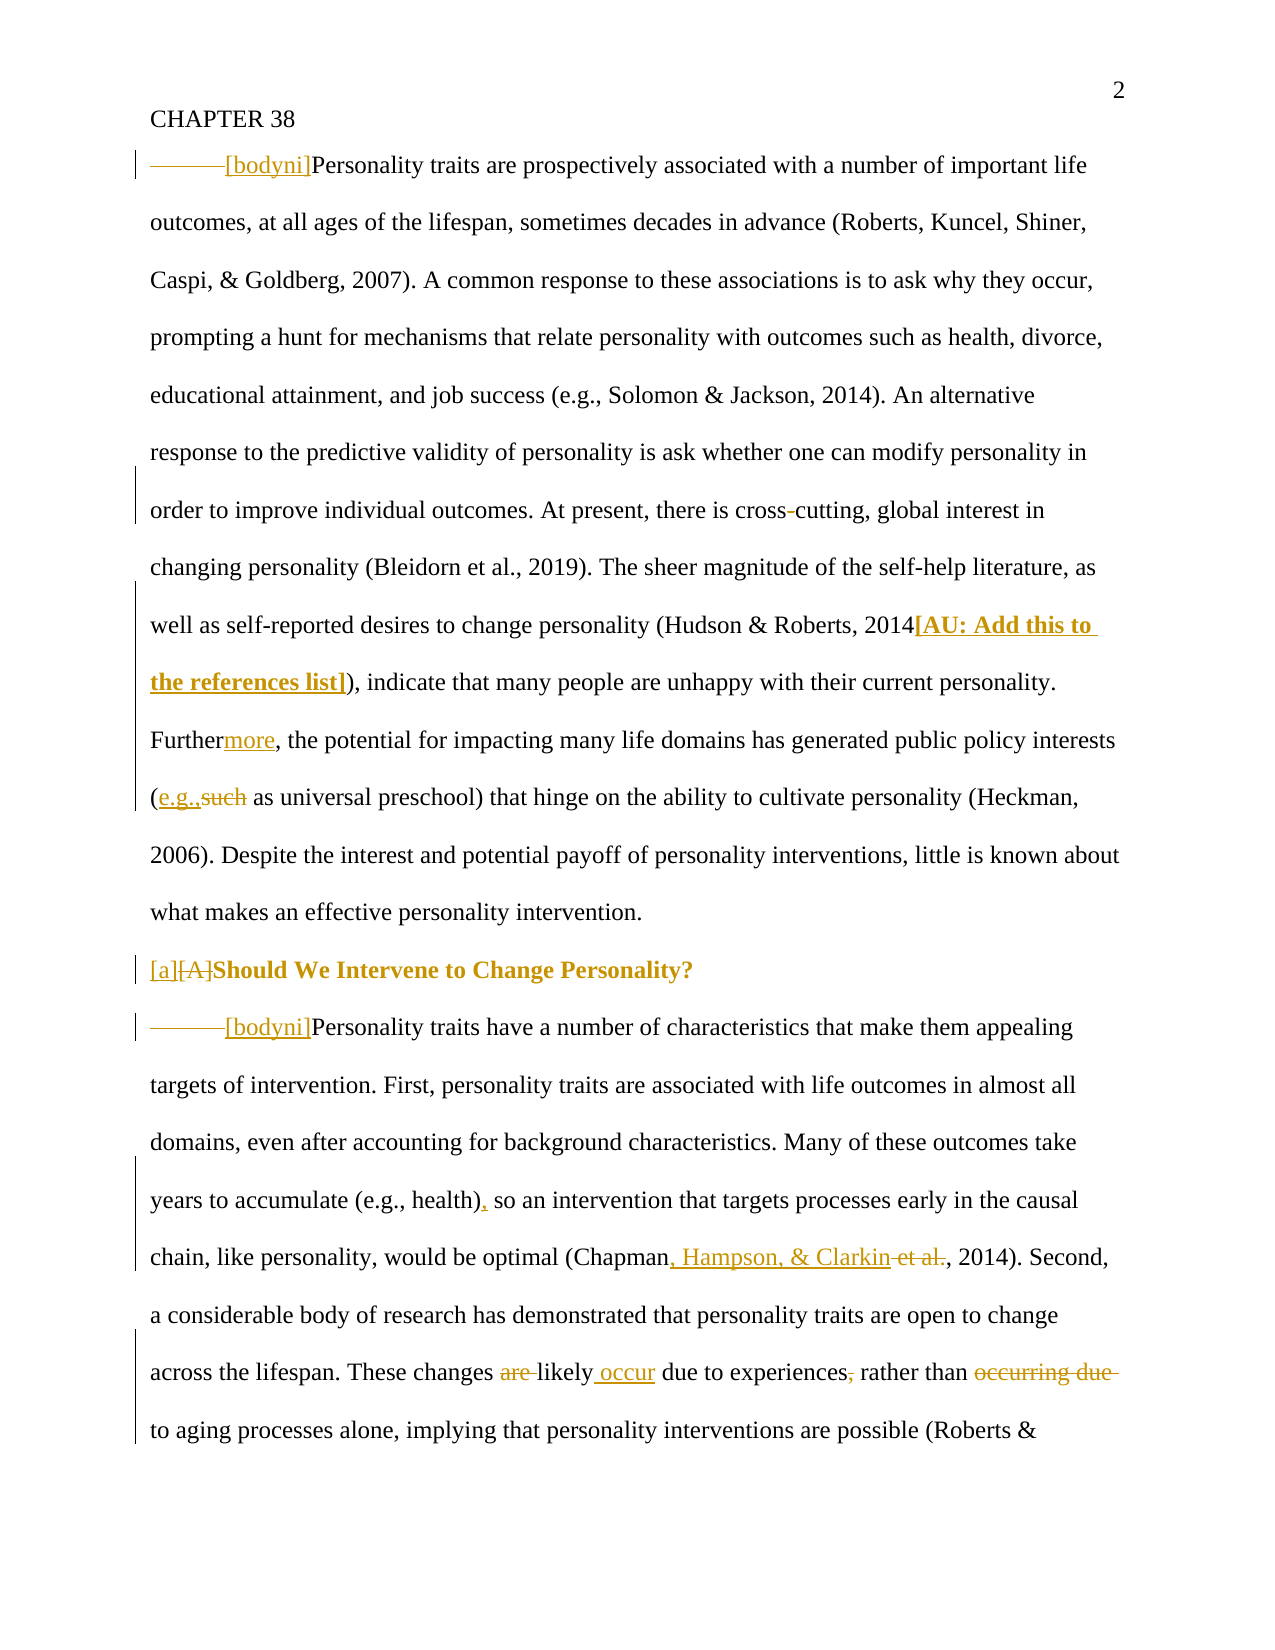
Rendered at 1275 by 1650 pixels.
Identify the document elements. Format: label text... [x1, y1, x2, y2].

text Should We Intervene to Change Personality? [150, 955, 1125, 984]
text Personality traits are prospectively associated with a number of important life outcomes, at all ages of the lifespan, sometimes decades in advance (Roberts, Kuncel, Shiner, Caspi, & Goldberg, 2007). A common response to these associations is to ask why they occur, prompting a hunt for mechanisms that relate personality with outcomes such as health, divorce, educational attainment, and job success (e.g., Solomon & Jackson, 2014). An alternative response to the predictive validity of personality is ask whether one can modify personality in order to improve individual outcomes. At present, there is crosscutting, global interest in changing personality (Bleidorn et al., 2019). The sheer magnitude of the self-help literature, as well as self-reported desires to change personality (Hudson & Roberts, 2014), indicate that many people are unhappy with their current personality. Further, the potential for impacting many life domains has generated public policy interests ( as universal preschool) that hinge on the ability to cultivate personality (Heckman, 2006). Despite the interest and potential payoff of personality interventions, little is known about what makes an effective personality intervention. [150, 150, 1125, 926]
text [150, 1012, 1125, 1444]
